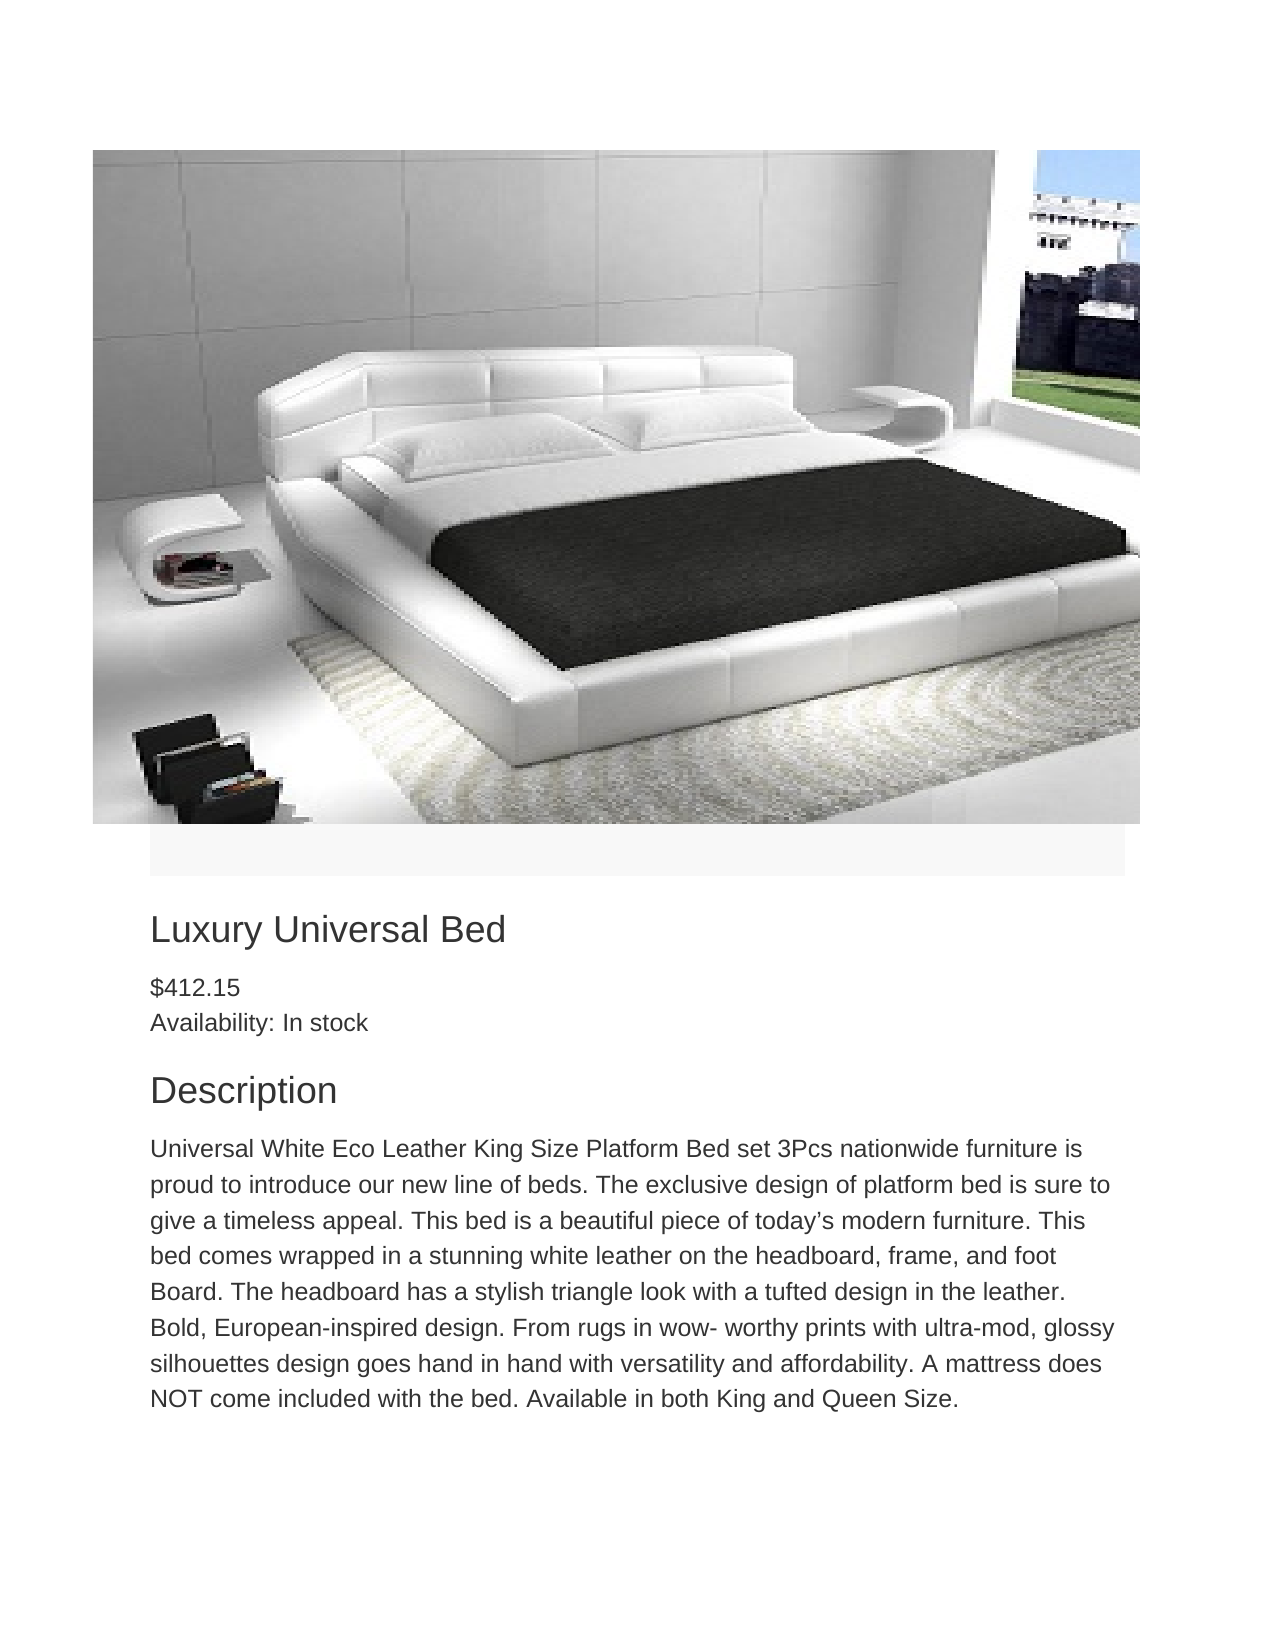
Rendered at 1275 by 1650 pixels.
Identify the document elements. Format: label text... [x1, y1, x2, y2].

text Description [150, 1068, 1125, 1112]
picture [90, 150, 1139, 822]
text Universal White Eco Leather King Size Platform Bed set 3Pcs nationwide furniture is proud to introduce our new line of beds. The exclusive design of platform bed is sure to give a timeless appeal. This bed is a beautiful piece of today’s modern furniture. This bed comes wrapped in a stunning white leather on the headboard, frame, and foot Board. The headboard has a stylish triangle look with a tufted design in the leather. Bold, European-inspired design. From rugs in wow- worthy prints with ultra-mod, glossy silhouettes design goes hand in hand with versatility and affordability. A mattress does NOT come included with the bed. Available in both King and Queen Size. [150, 1127, 1125, 1413]
text $412.15 [150, 966, 1125, 1001]
text Luxury Universal Bed [150, 907, 1125, 950]
text Availability: In stock [150, 1001, 1125, 1037]
